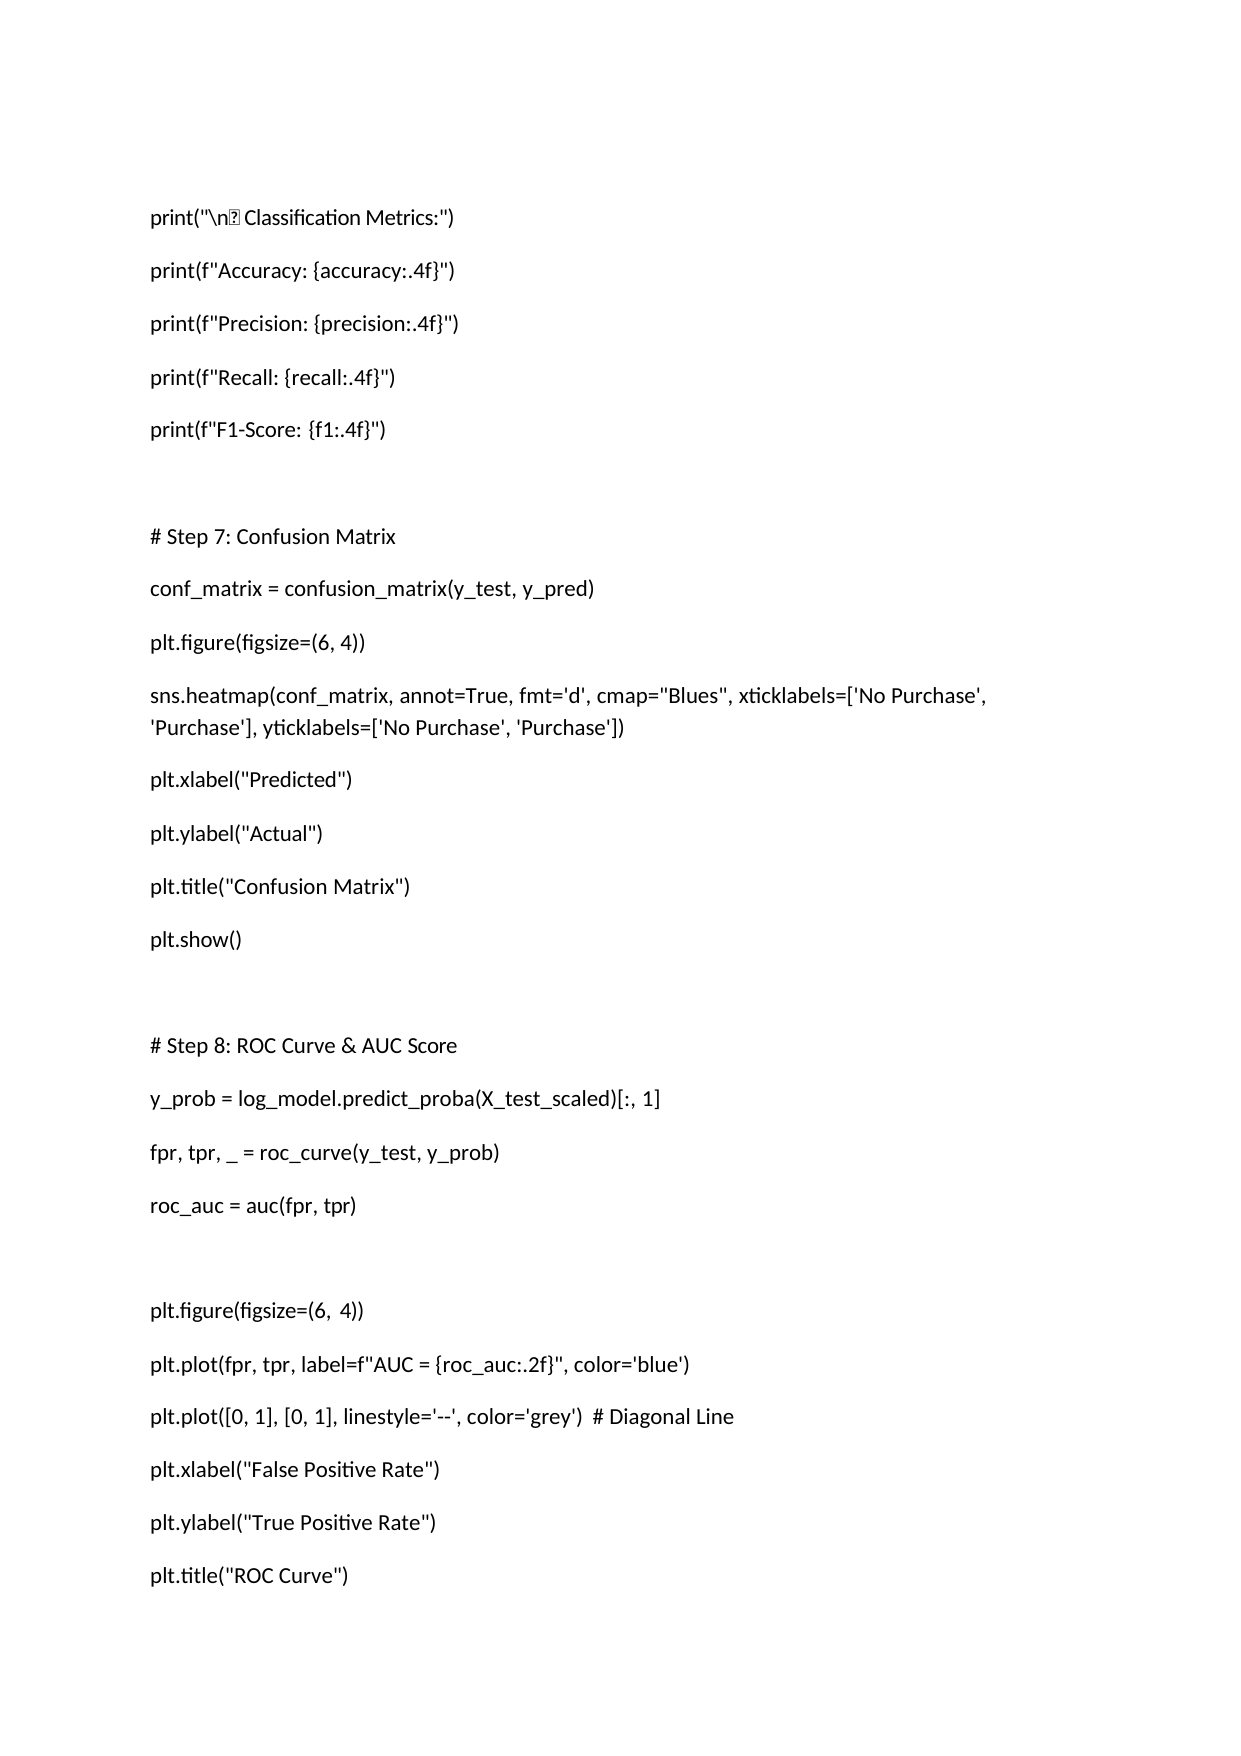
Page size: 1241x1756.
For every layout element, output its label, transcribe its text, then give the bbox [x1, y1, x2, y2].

text plt.xlabel("Predicted") plt.ylabel("Actual") plt.title("Confusion Matrix") plt.show() [150, 766, 411, 953]
text conf_matrix = confusion_matrix(y_test, y_pred) plt.figure(figsize=(6, 4)) [150, 574, 698, 656]
text y_prob = log_model.predict_proba(X_test_scaled)[:, 1] fpr, tpr, _ = roc_curve(y_test, y_prob) [150, 1084, 682, 1166]
text # Step 8: ROC Curve & AUC Score [150, 1032, 1093, 1060]
text print("\n🔹 Classification Metrics:") print(f"Accuracy: {accuracy:.4f}") print(f"Precision: {precision:.4f}") print(f"Recall: {recall:.4f}") [150, 203, 493, 391]
text # Step 7: Confusion Matrix [150, 522, 1093, 550]
text plt.plot(fpr, tpr, label=f"AUC = {roc_auc:.2f}", color='blue') plt.plot([0, 1], [0, 1], linestyle='--', color='grey') # Diagonal Line plt.xlabel("False Positive Rate") [150, 1350, 788, 1483]
text plt.ylabel("True Positive Rate") plt.title("ROC Curve") [150, 1508, 493, 1589]
text roc_auc = auc(fpr, tpr) [150, 1191, 1093, 1219]
text print(f"F1-Score: {f1:.4f}") [150, 416, 1093, 443]
text sns.heatmap(conf_matrix, annot=True, fmt='d', cmap="Blues", xticklabels=['No Purchase', 'Purchase'], yticklabels=['No Purchase', 'Purchase']) [150, 681, 1088, 741]
text plt.figure(figsize=(6, 4)) [150, 1297, 1093, 1324]
